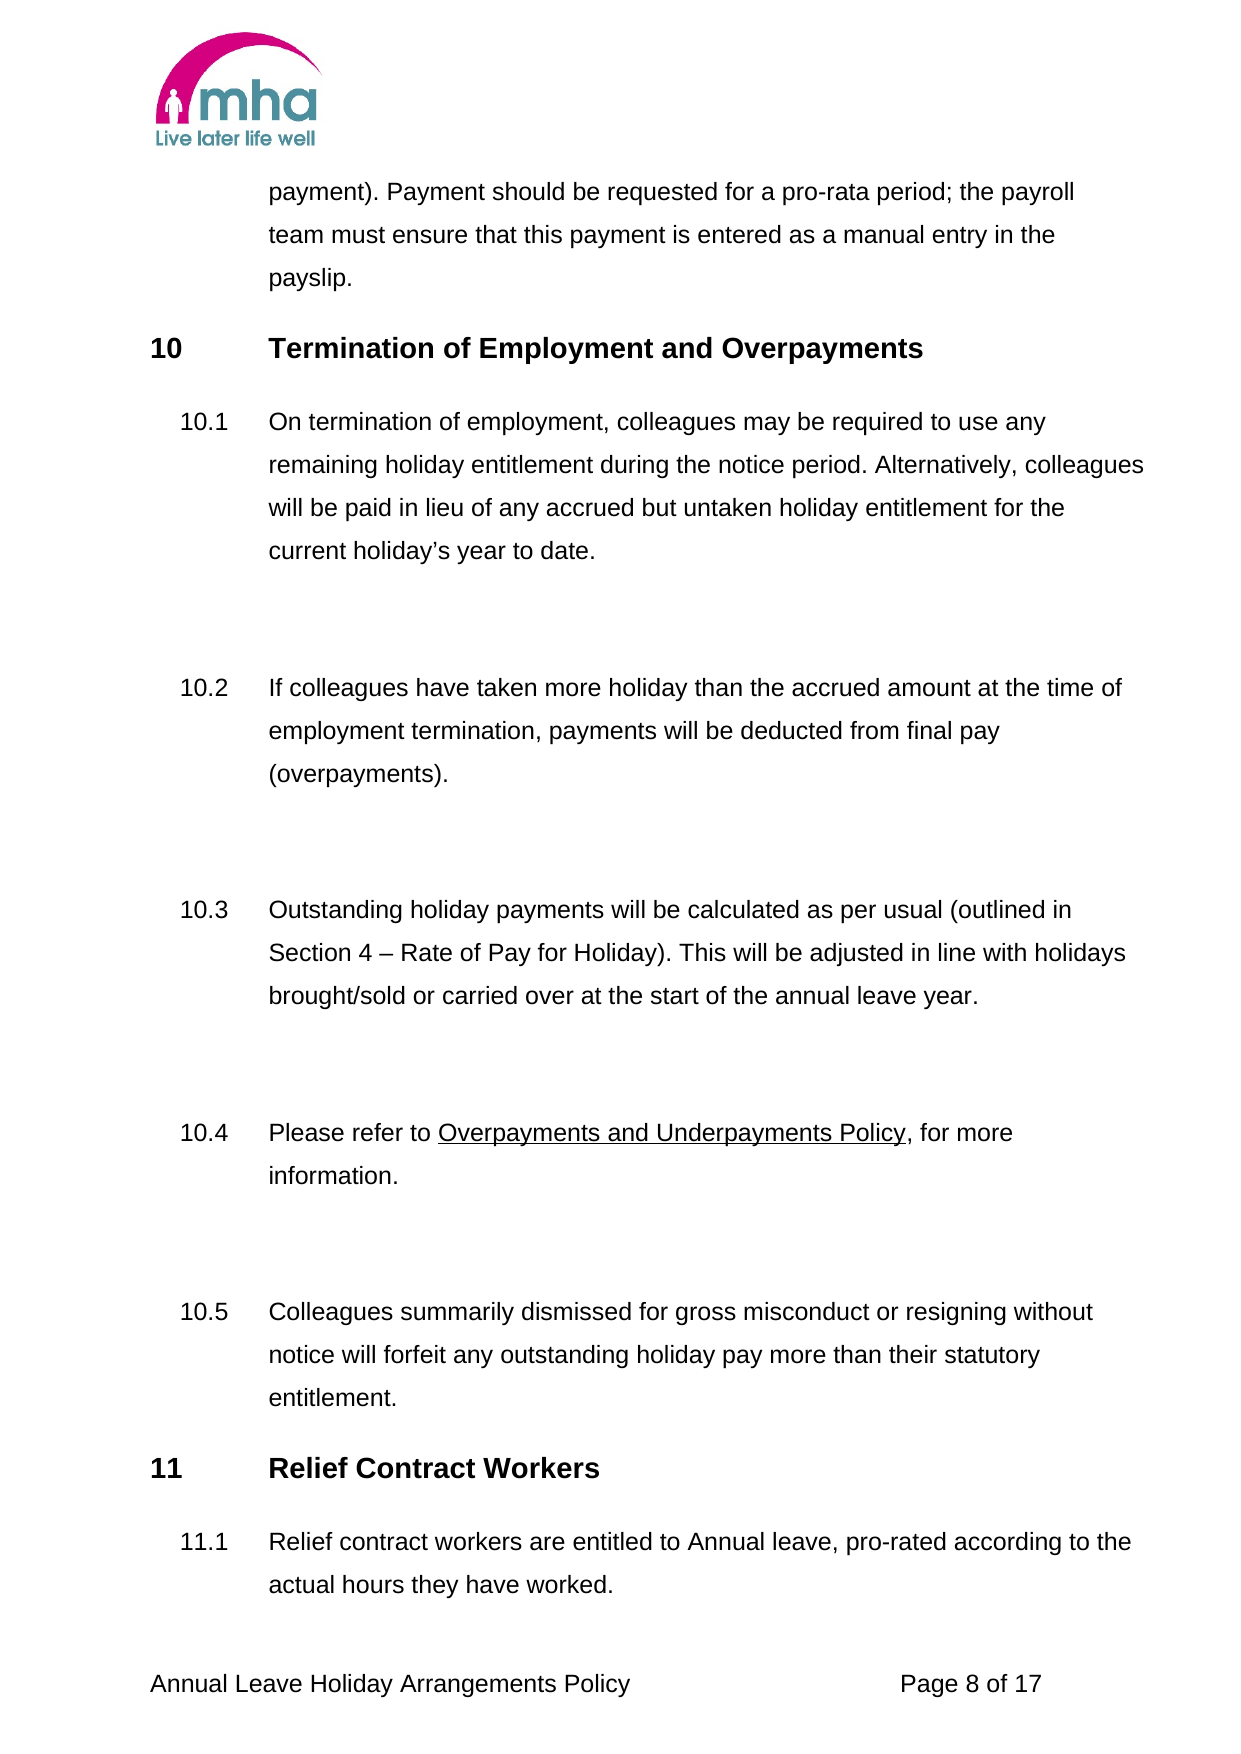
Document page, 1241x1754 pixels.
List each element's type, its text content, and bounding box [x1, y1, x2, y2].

text Please refer to Overpayments and Underpayments Policy, for more information. [179, 1117, 1146, 1189]
text Outstanding holiday payments will be calculated as per usual (outlined in Section 4 – Rate of Pay for Holiday). This will be adjusted in line with holidays brought/sold or carried over at the start of the annual leave year. [179, 895, 1146, 1010]
text If colleagues have taken more holiday than the accrued amount at the time of employment termination, payments will be deducted from final pay (overpayments). [179, 672, 1146, 787]
subtitle Termination of Employment and Overpayments [150, 332, 1146, 365]
picture [150, 25, 327, 150]
text On termination of employment, colleagues may be required to use any remaining holiday entitlement during the notice period. Alternatively, colleagues will be paid in lieu of any accrued but untaken holiday entitlement for the current holiday’s year to date. [179, 407, 1146, 565]
text Colleagues summarily dismissed for gross misconduct or resigning without notice will forfeit any outstanding holiday pay more than their statutory entitlement. [179, 1297, 1146, 1412]
subtitle Relief Contract Workers [150, 1451, 1146, 1485]
text Relief contract workers are entitled to Annual leave, pro-rated according to the actual hours they have worked. [179, 1527, 1146, 1598]
